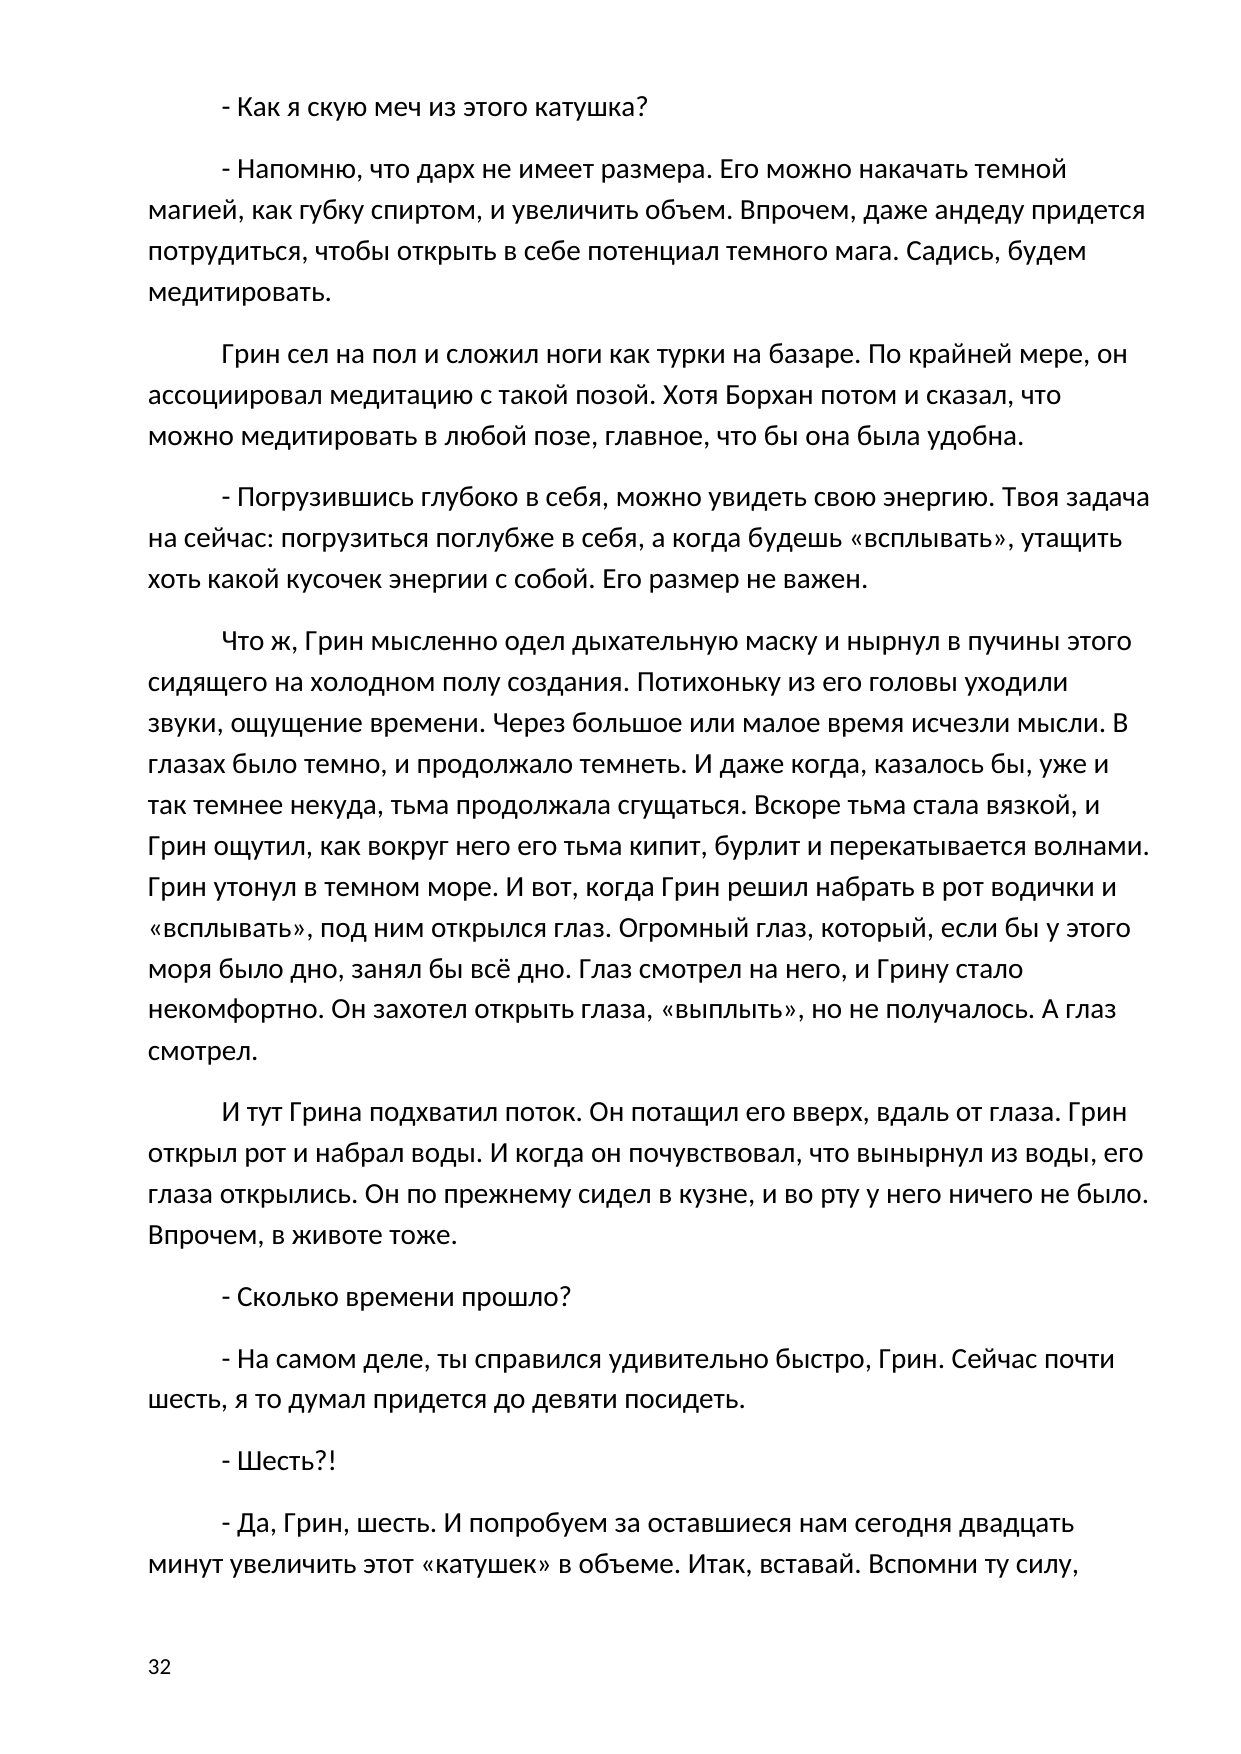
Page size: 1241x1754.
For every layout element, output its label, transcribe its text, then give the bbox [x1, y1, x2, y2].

text Грин сел на пол и сложил ноги как турки на базаре. По крайней мере, он ассоциировал медитацию с такой позой. Хотя Борхан потом и сказал, что можно медитировать в любой позе, главное, что бы она была удобна. [148, 335, 1152, 452]
text - На самом деле, ты справился удивительно быстро, Грин. Сейчас почти шесть, я то думал придется до девяти посидеть. [148, 1340, 1152, 1416]
text - Сколько времени прошло? [148, 1278, 1152, 1313]
text - Шесть?! [148, 1442, 1152, 1478]
text - Как я скую меч из этого катушка? [148, 88, 1152, 124]
text - Погрузившись глубоко в себя, можно увидеть свою энергию. Твоя задача на сейчас: погрузиться поглубже в себя, а когда будешь «всплывать», утащить хоть какой кусочек энергии с собой. Его размер не важен. [148, 478, 1152, 596]
text Что ж, Грин мысленно одел дыхательную маску и нырнул в пучины этого сидящего на холодном полу создания. Потихоньку из его головы уходили звуки, ощущение времени. Через большое или малое время исчезли мысли. В глазах было темно, и продолжало темнеть. И даже когда, казалось бы, уже и так темнее некуда, тьма продолжала сгущаться. Вскоре тьма стала вязкой, и Грин ощутил, как вокруг него его тьма кипит, бурлит и перекатывается волнами. Грин утонул в темном море. И вот, когда Грин решил набрать в рот водички и «всплывать», под ним открылся глаз. Огромный глаз, который, если бы у этого моря было дно, занял бы всё дно. Глаз смотрел на него, и Грину стало некомфортно. Он захотел открыть глаза, «выплыть», но не получалось. А глаз смотрел. [148, 622, 1152, 1067]
